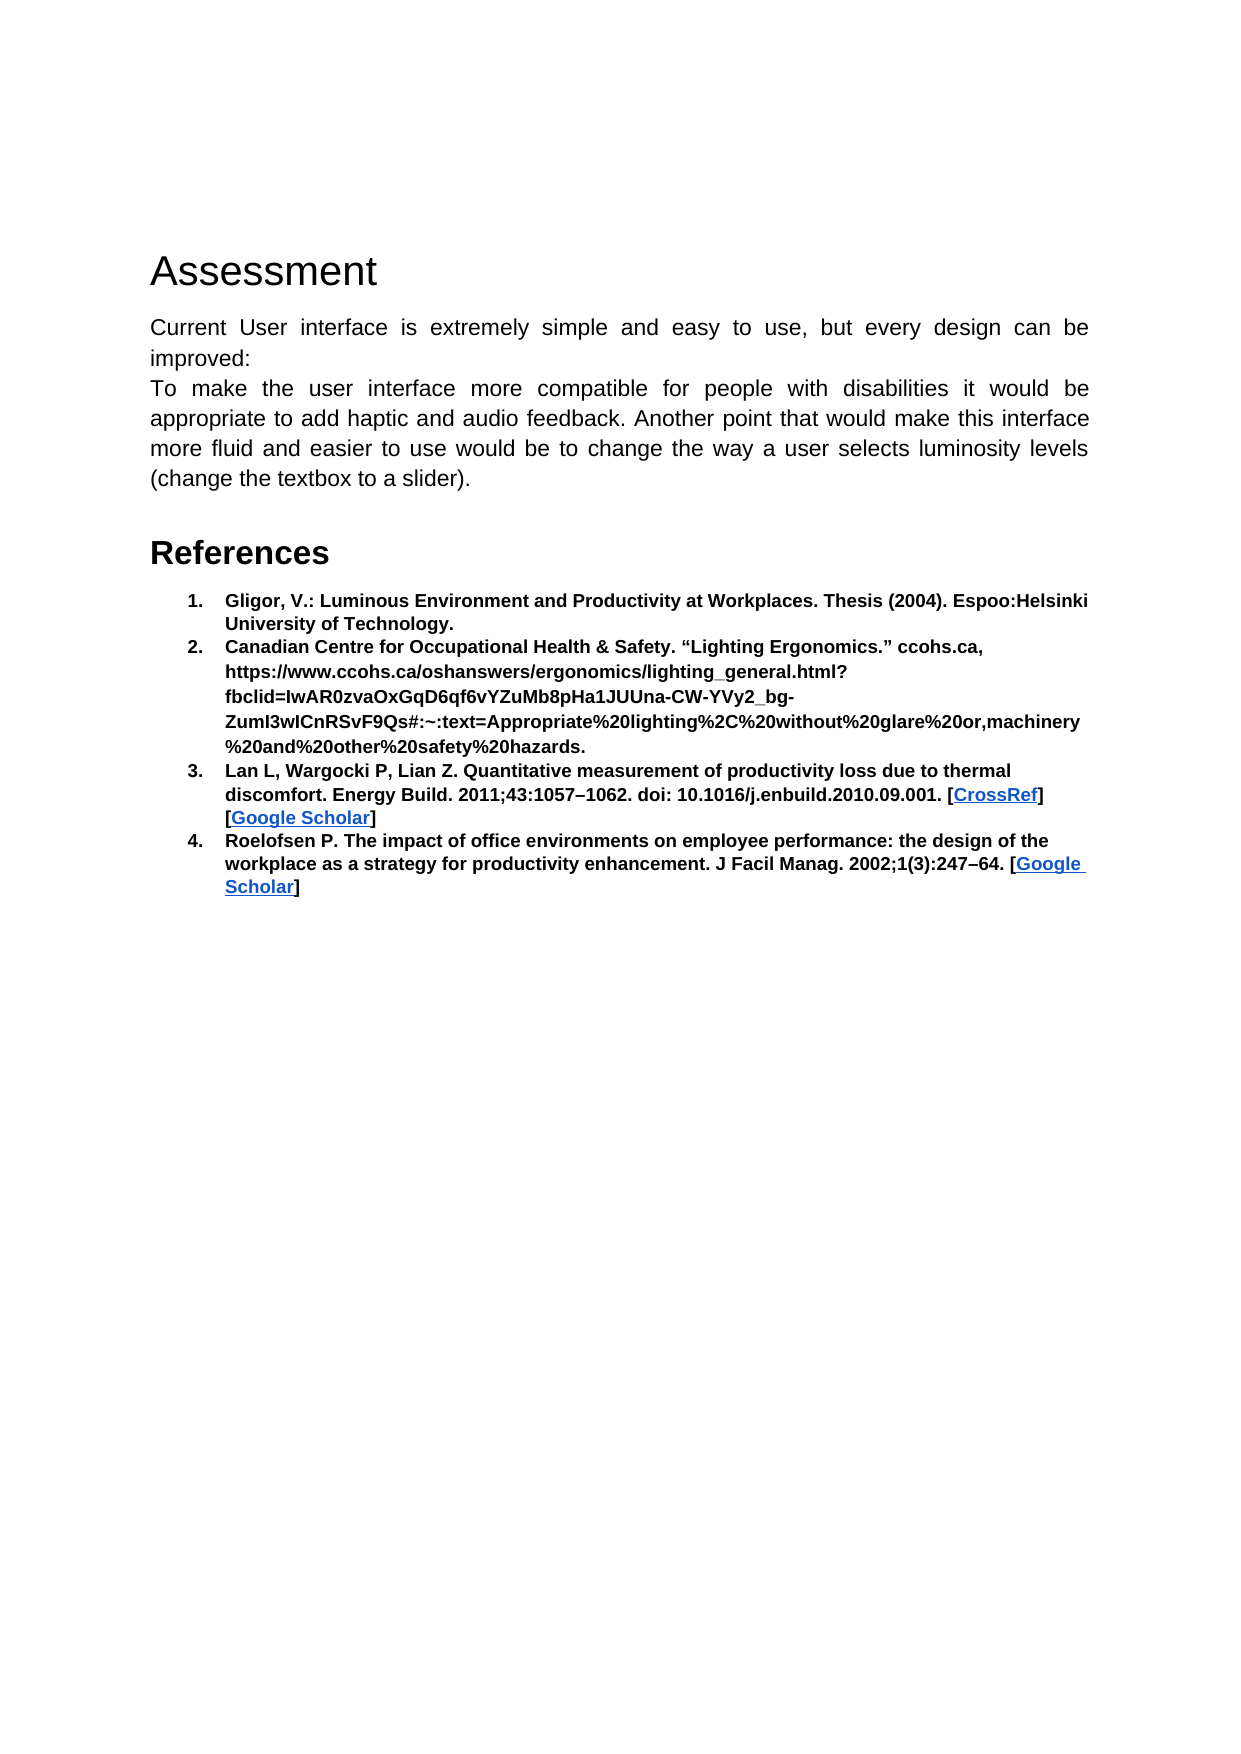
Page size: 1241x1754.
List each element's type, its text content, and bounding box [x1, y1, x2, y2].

list Roelofsen P. The impact of office environments on employee performance: the design of the workplace as a strategy for productivity enhancement. J Facil Manag. 2002;1(3):247–64. [Google Scholar] [187, 830, 1090, 898]
subtitle Assessment [150, 247, 1090, 295]
text To make the user interface more compatible for people with disabilities it would be appropriate to add haptic and audio feedback. Another point that would make this interface more fluid and easier to use would be to change the way a user selects luminosity levels (change the textbox to a slider). [150, 375, 1090, 492]
subtitle References [150, 533, 1090, 572]
list Canadian Centre for Occupational Health & Safety. “Lighting Ergonomics.” ccohs.ca, https://www.ccohs.ca/oshanswers/ergonomics/lighting_general.html?fbclid=IwAR0zvaOxGqD6qf6vYZuMb8pHa1JUUna-CW-YVy2_bg-ZumI3wICnRSvF9Qs#:~:text=Appropriate%20lighting%2C%20without%20glare%20or,machinery%20and%20other%20safety%20hazards. [187, 636, 1090, 757]
text Current User interface is extremely simple and easy to use, but every design can be improved: [150, 314, 1090, 371]
list Lan L, Wargocki P, Lian Z. Quantitative measurement of productivity loss due to thermal discomfort. Energy Build. 2011;43:1057–1062. doi: 10.1016/j.enbuild.2010.09.001. [CrossRef] [Google Scholar] [187, 760, 1090, 828]
list Gligor, V.: Luminous Environment and Productivity at Workplaces. Thesis (2004). Espoo:Helsinki University of Technology. [187, 590, 1090, 634]
